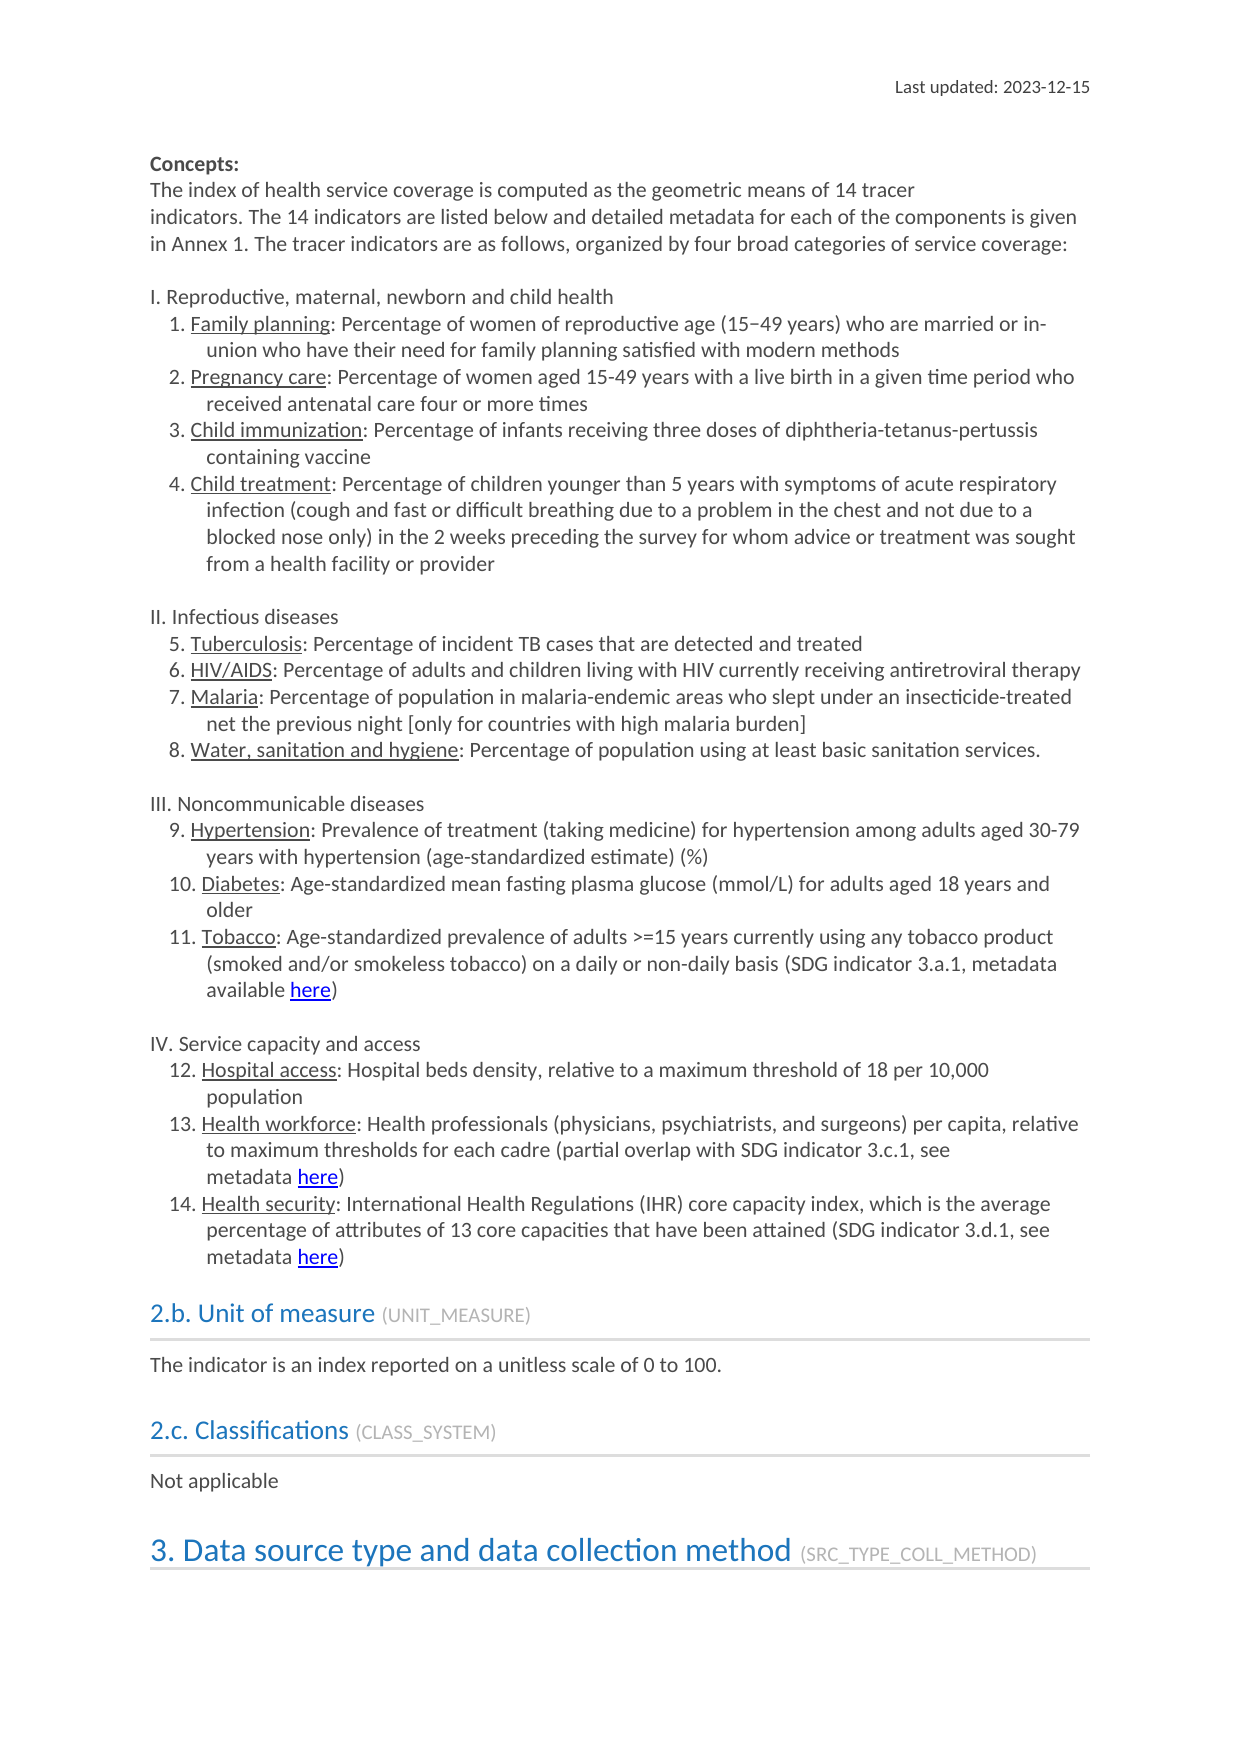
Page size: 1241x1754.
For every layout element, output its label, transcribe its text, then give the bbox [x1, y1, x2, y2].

text III. Noncommunicable diseases [150, 790, 1090, 817]
text 2.b. Unit of measure (UNIT_MEASURE) [150, 1297, 1090, 1338]
text 7. Malaria: Percentage of population in malaria-endemic areas who slept under an insecticide-treated net the previous night [only for countries with high malaria burden] [169, 683, 1090, 737]
text 3. Child immunization: Percentage of infants receiving three doses of diphtheria-tetanus-pertussis containing vaccine [169, 417, 1090, 470]
text 3. Data source type and data collection method (SRC_TYPE_COLL_METHOD) [150, 1529, 1090, 1567]
text 10. Diabetes: Age-standardized mean fasting plasma glucose (mmol/L) for adults aged 18 years and older [169, 870, 1090, 923]
text 11. Tobacco: Age-standardized prevalence of adults >=15 years currently using any tobacco product (smoked and/or smokeless tobacco) on a daily or non-daily basis (SDG indicator 3.a.1, metadata available here) [169, 923, 1090, 1003]
text 13. Health workforce: Health professionals (physicians, psychiatrists, and surgeons) per capita, relative to maximum thresholds for each cadre (partial overlap with SDG indicator 3.c.1, see metadata here) [169, 1110, 1090, 1190]
text The index of health service coverage is computed as the geometric means of 14 tracer indicators. The 14 indicators are listed below and detailed metadata for each of the components is given in Annex 1. The tracer indicators are as follows, organized by four broad categories of service coverage: [150, 177, 1090, 257]
text 14. Health security: International Health Regulations (IHR) core capacity index, which is the average percentage of attributes of 13 core capacities that have been attained (SDG indicator 3.d.1, see metadata here) [169, 1190, 1090, 1270]
text Concepts: [150, 150, 1090, 177]
text 5. Tuberculosis: Percentage of incident TB cases that are detected and treated [169, 630, 1090, 657]
text 2.c. Classifications (CLASS_SYSTEM) [150, 1413, 1090, 1454]
text 9. Hypertension: Prevalence of treatment (taking medicine) for hypertension among adults aged 30-79 years with hypertension (age-standardized estimate) (%) [169, 817, 1090, 870]
text Not applicable [150, 1468, 1090, 1494]
text 8. Water, sanitation and hygiene: Percentage of population using at least basic sanitation services. [169, 737, 1090, 763]
text 1. Family planning: Percentage of women of reproductive age (15−49 years) who are married or in-union who have their need for family planning satisfied with modern methods [169, 310, 1090, 363]
text I. Reproductive, maternal, newborn and child health [150, 283, 1090, 310]
text 4. Child treatment: Percentage of children younger than 5 years with symptoms of acute respiratory infection (cough and fast or difficult breathing due to a problem in the chest and not due to a blocked nose only) in the 2 weeks preceding the survey for whom advice or treatment was sought from a health facility or provider [169, 470, 1090, 577]
text IV. Service capacity and access [150, 1030, 1090, 1057]
text 12. Hospital access: Hospital beds density, relative to a maximum threshold of 18 per 10,000 population [169, 1057, 1090, 1110]
text 2. Pregnancy care: Percentage of women aged 15-49 years with a live birth in a given time period who received antenatal care four or more times [169, 363, 1090, 417]
text II. Infectious diseases [150, 603, 1090, 630]
text 6. HIV/AIDS: Percentage of adults and children living with HIV currently receiving antiretroviral therapy [169, 657, 1090, 683]
text The indicator is an index reported on a unitless scale of 0 to 100. [150, 1352, 1090, 1378]
